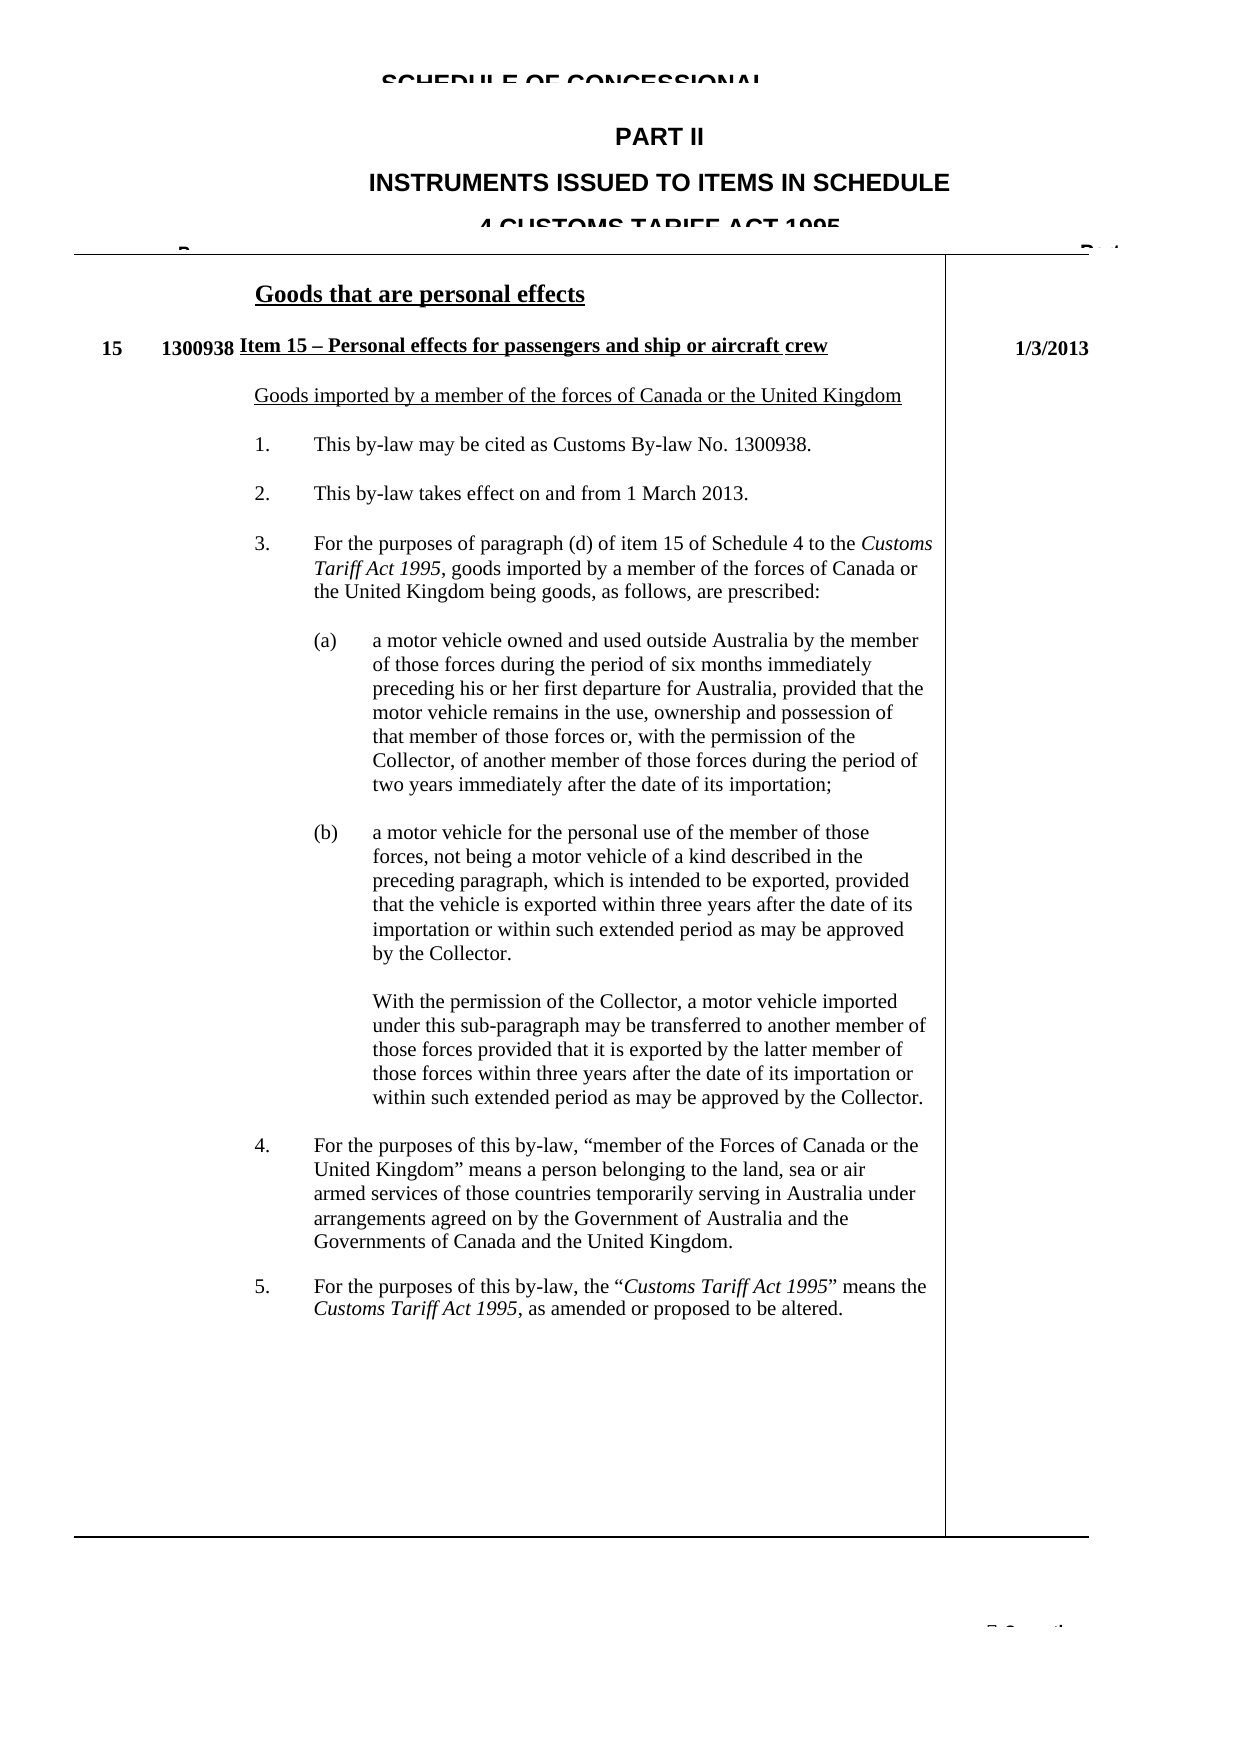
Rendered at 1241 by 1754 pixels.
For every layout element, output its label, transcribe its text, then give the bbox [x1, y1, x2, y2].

table_cell 1/3/2013 [946, 255, 1089, 1536]
table_cell Goods that are personal effects 15 1300938 Item 15 – Personal effects for passengers and ship or aircraft crew Goods imported by a member of the forces of Canada or the United Kingdom This by-law may be cited as Customs By-law No. 1300938. This by-law takes effect on and from 1 March 2013. For the purposes of paragraph (d) of item 15 of Schedule 4 to the Customs Tariff Act 1995, goods imported by a member of the forces of Canada or the United Kingdom being goods, as follows, are prescribed: a motor vehicle owned and used outside Australia by the member of those forces during the period of six months immediately preceding his or her first departure for Australia, provided that the motor vehicle remains in the use, ownership and possession of that member of those forces or, with the permission of the Collector, of another member of those forces during the period of two years immediately after the date of its importation; a motor vehicle for the personal use of the member of those forces, not being a motor vehicle of a kind described in the preceding paragraph, which is intended to be exported, provided that the vehicle is exported within three years after the date of its importation or within such extended period as may be approved by the Collector. With the permission of the Collector, a motor vehicle imported under this sub-paragraph may be transferred to another member of those forces provided that it is exported by the latter member of those forces within three years after the date of its importation or within such extended period as may be approved by the Collector. For the purposes of this by-law, “member of the Forces of Canada or the United Kingdom” means a person belonging to the land, sea or air armed services of those countries temporarily serving in Australia under arrangements agreed on by the Government of Australia and the Governments of Canada and the United Kingdom. For the purposes of this by-law, the “Customs Tariff Act 1995” means the Customs Tariff Act 1995, as amended or proposed to be altered. [74, 255, 945, 1536]
